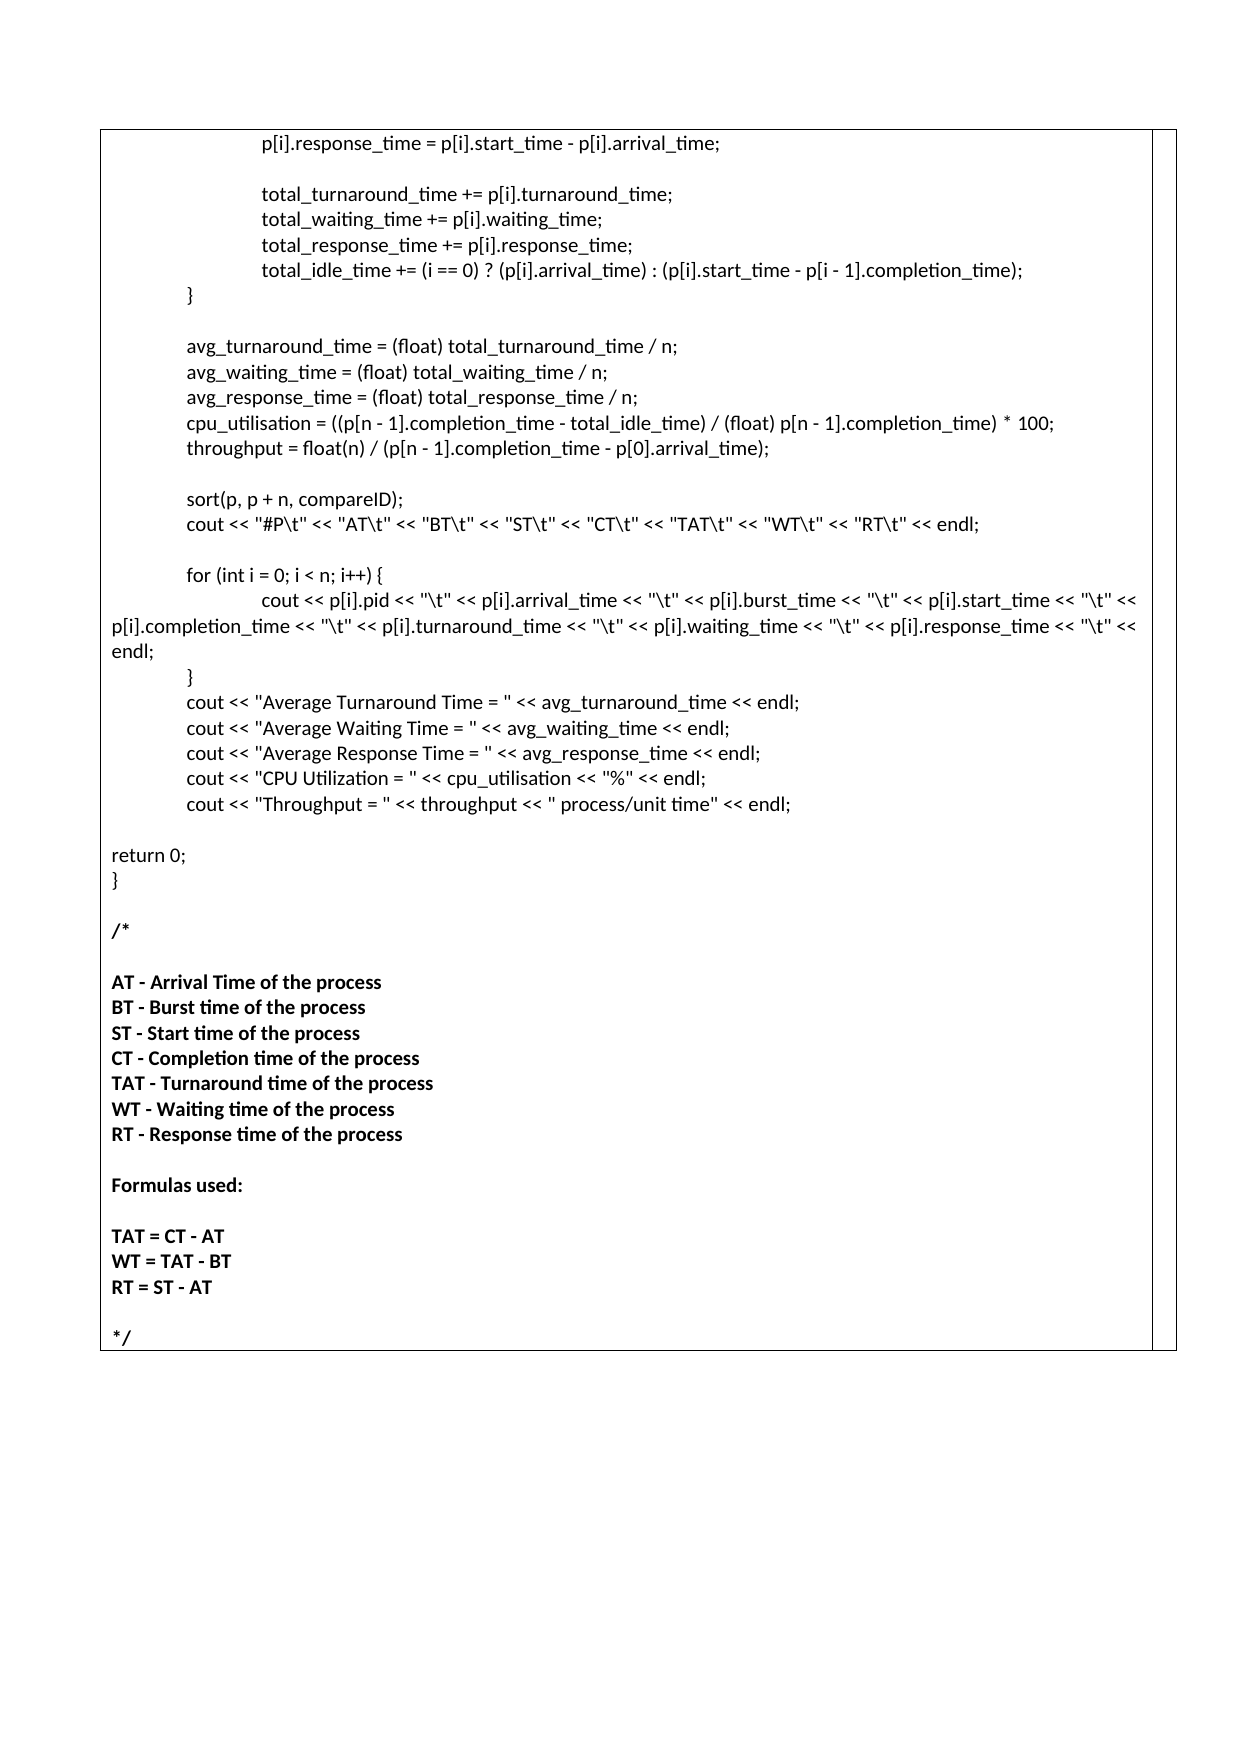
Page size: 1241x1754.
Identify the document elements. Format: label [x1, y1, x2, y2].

table_header [101, 130, 1152, 1350]
table_header [1153, 130, 1176, 1350]
